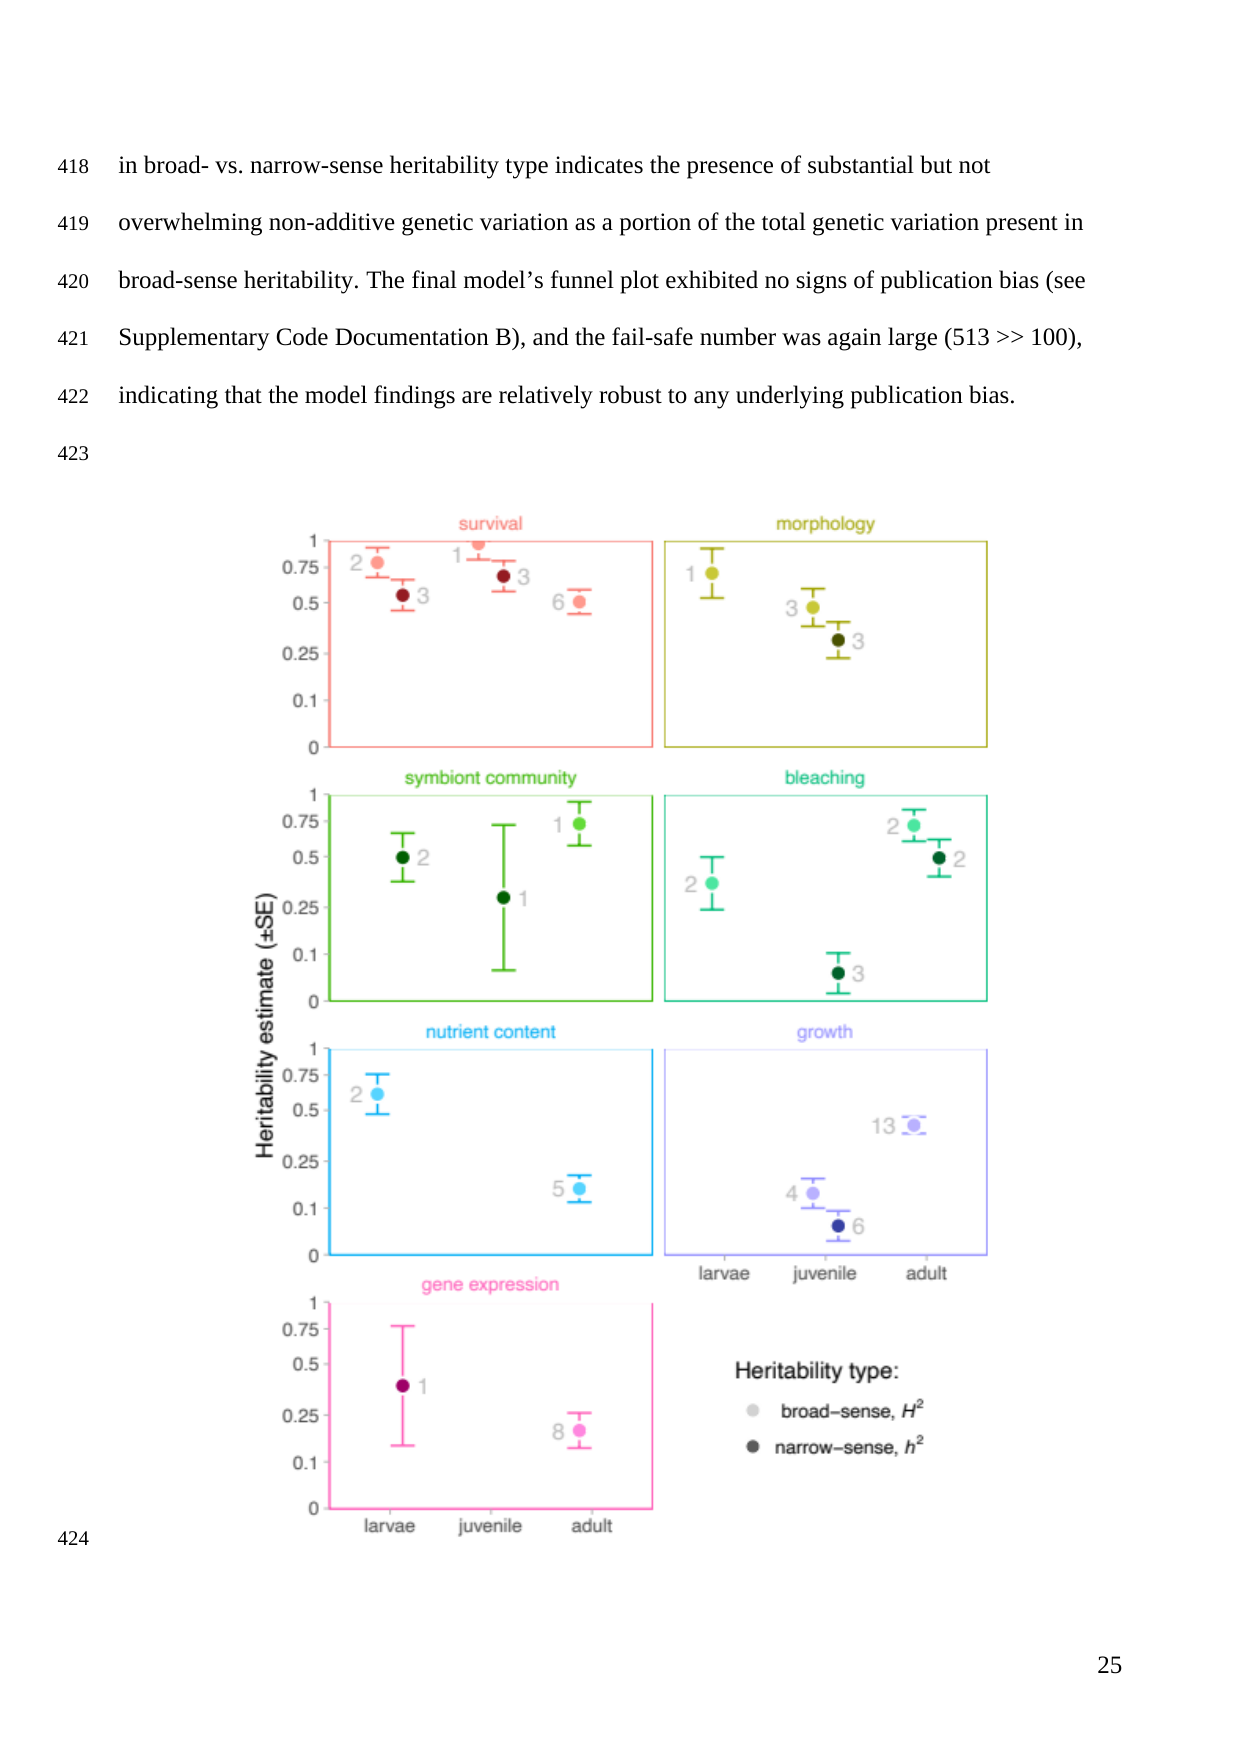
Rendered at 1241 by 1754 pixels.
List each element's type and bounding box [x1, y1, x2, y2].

text [118, 150, 1122, 409]
